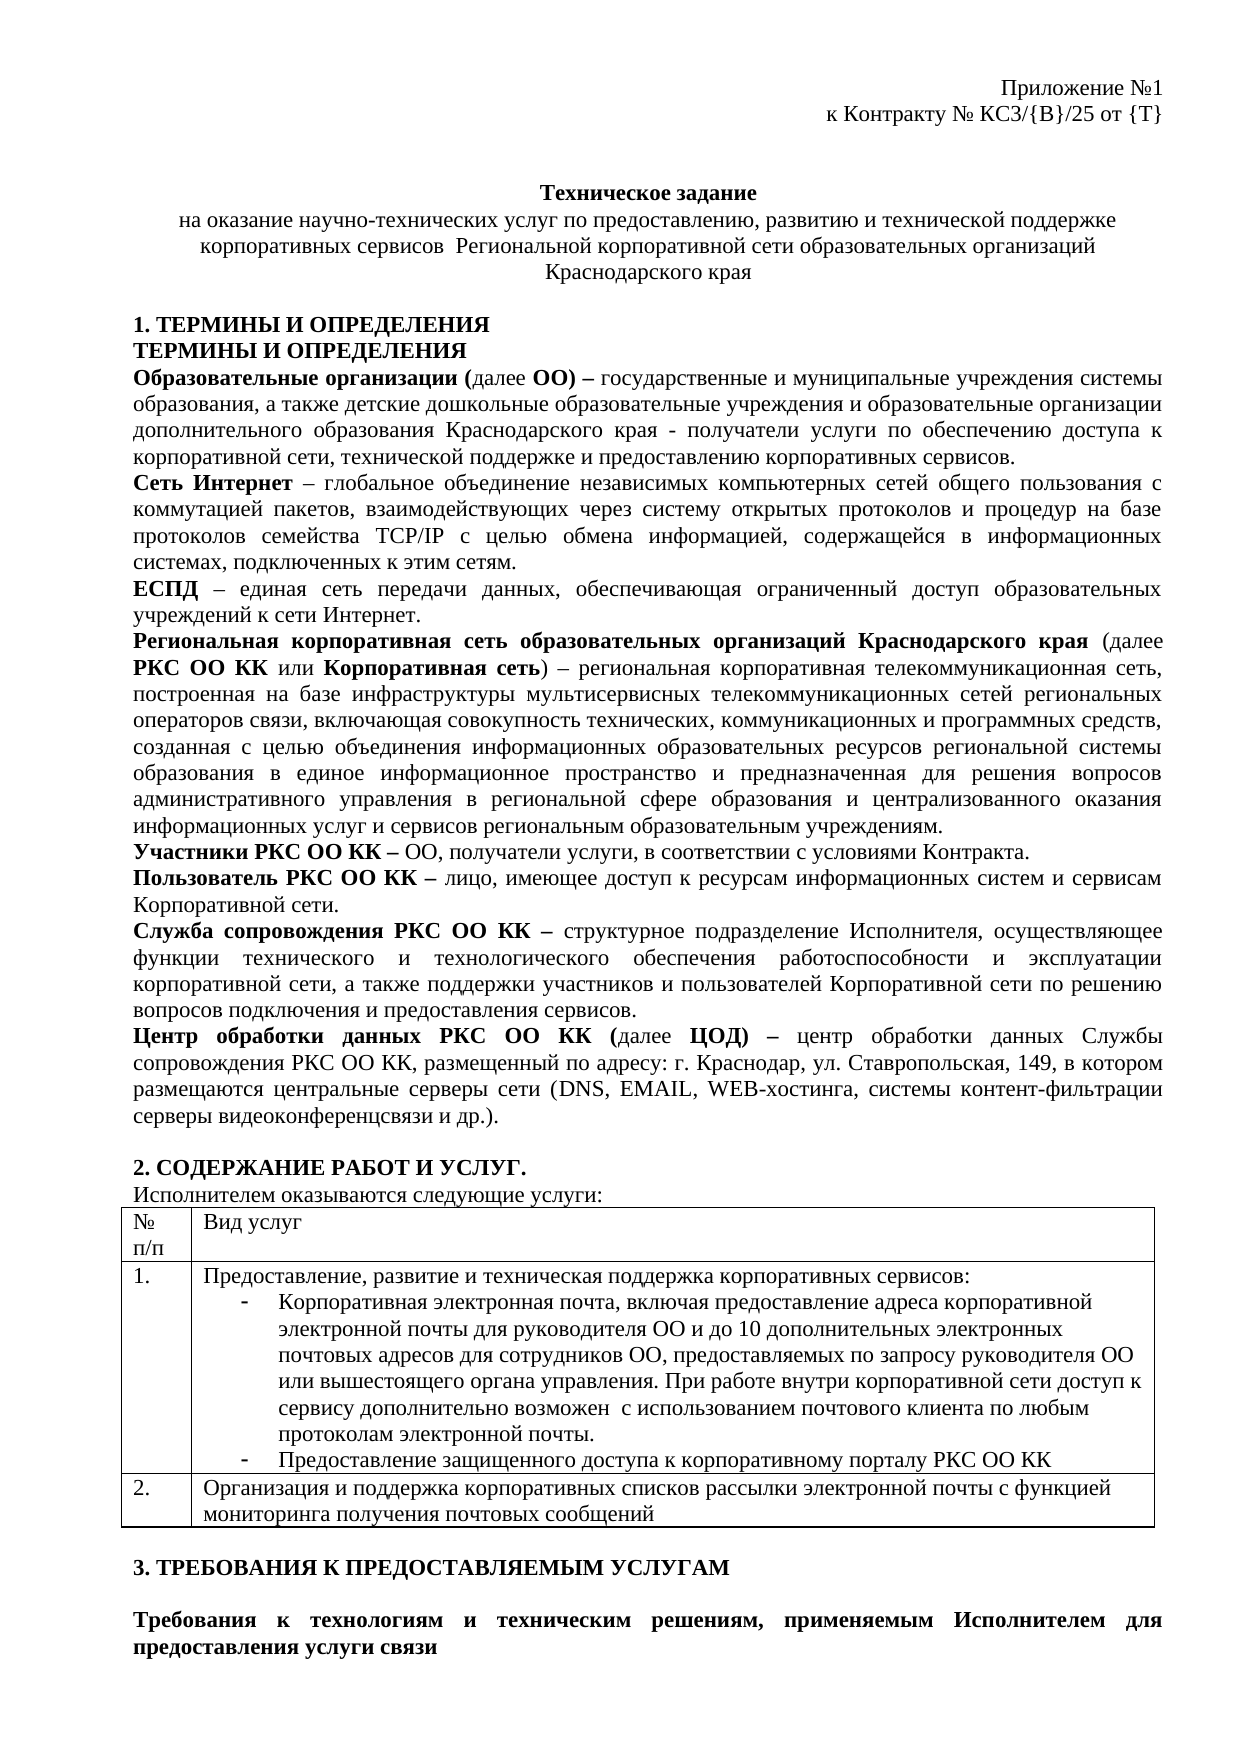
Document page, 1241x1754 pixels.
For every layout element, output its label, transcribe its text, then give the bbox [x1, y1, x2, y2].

text на оказание научно-технических услуг по предоставлению, развитию и технической поддержке корпоративных сервисов Региональной корпоративной сети образовательных организаций Краснодарского края [133, 206, 1163, 285]
text Образовательные организации (далее ОО) – государственные и муниципальные учреждения системы образования, а также детские дошкольные образовательные учреждения и образовательные организации дополнительного образования Краснодарского края - получатели услуги по обеспечению доступа к корпоративной сети, технической поддержке и предоставлению корпоративных сервисов. [133, 364, 1163, 469]
text Техническое задание [133, 179, 1163, 206]
text Исполнителем оказываются следующие услуги: [133, 1181, 1163, 1207]
table_cell Предоставление, развитие и техническая поддержка корпоративных сервисов: Корпоративная электронная почта, включая предоставление адреса корпоративной электронной почты для руководителя ОО и до 10 дополнительных электронных почтовых адресов для сотрудников ОО, предоставляемых по запросу руководителя ОО или вышестоящего органа управления. При работе внутри корпоративной сети доступ к сервису дополнительно возможен с использованием почтового клиента по любым протоколам электронной почты. Предоставление защищенного доступа к корпоративному порталу РКС ОО КК [192, 1262, 1154, 1473]
text Служба сопровождения РКС ОО КК – структурное подразделение Исполнителя, осуществляющее функции технического и технологического обеспечения работоспособности и эксплуатации корпоративной сети, а также поддержки участников и пользователей Корпоративной сети по решению вопросов подключения и предоставления сервисов. [133, 917, 1163, 1023]
text Сеть Интернет – глобальное объединение независимых компьютерных сетей общего пользования с коммутацией пакетов, взаимодействующих через систему открытых протоколов и процедур на базе протоколов семейства TCP/IP с целью обмена информацией, содержащейся в информационных системах, подключенных к этим сетям. [133, 469, 1163, 574]
table_header № п/п [122, 1208, 191, 1261]
text 1. ТЕРМИНЫ И ОПРЕДЕЛЕНИЯ [133, 311, 1163, 337]
text Региональная корпоративная сеть образовательных организаций Краснодарского края (далее РКС ОО КК или Корпоративная сеть) – региональная корпоративная телекоммуникационная сеть, построенная на базе инфраструктуры мультисервисных телекоммуникационных сетей региональных операторов связи, включающая совокупность технических, коммуникационных и программных средств, созданная с целью объединения информационных образовательных ресурсов региональной системы образования в единое информационное пространство и предназначенная для решения вопросов административного управления в региональной сфере образования и централизованного оказания информационных услуг и сервисов региональным образовательным учреждениям. [133, 627, 1163, 838]
text к Контракту № КС3/{B}/25 от {T} [133, 100, 1163, 127]
text Центр обработки данных РКС ОО КК (далее ЦОД) – центр обработки данных Службы сопровождения РКС ОО КК, размещенный по адресу: г. Краснодар, ул. Ставропольская, 149, в котором размещаются центральные серверы сети (DNS, EMAIL, WEB-хостинга, системы контент-фильтрации серверы видеоконференцсвязи и др.). [133, 1023, 1163, 1128]
text 3. ТРЕБОВАНИЯ К ПРЕДОСТАВЛЯЕМЫМ УСЛУГАМ [133, 1554, 1163, 1580]
text ТЕРМИНЫ И ОПРЕДЕЛЕНИЯ [133, 337, 1163, 364]
text Пользователь РКС ОО КК – лицо, имеющее доступ к ресурсам информационных систем и сервисам Корпоративной сети. [133, 864, 1163, 917]
text Требования к технологиям и техническим решениям, применяемым Исполнителем для предоставления услуги связи [133, 1607, 1163, 1659]
text Участники РКС ОО КК – ОО, получатели услуги, в соответствии с условиями Контракта. [133, 838, 1163, 864]
text 2. СОДЕРЖАНИЕ РАБОТ И УСЛУГ. [133, 1154, 1163, 1181]
table_header Вид услуг [192, 1208, 1154, 1261]
table_cell Организация и поддержка корпоративных списков рассылки электронной почты с функцией мониторинга получения почтовых сообщений [192, 1474, 1154, 1526]
text Приложение №1 [133, 74, 1163, 100]
table_cell 2. [122, 1474, 191, 1526]
table_cell 1. [122, 1262, 191, 1473]
text ЕСПД – единая сеть передачи данных, обеспечивающая ограниченный доступ образовательных учреждений к сети Интернет. [133, 574, 1163, 627]
